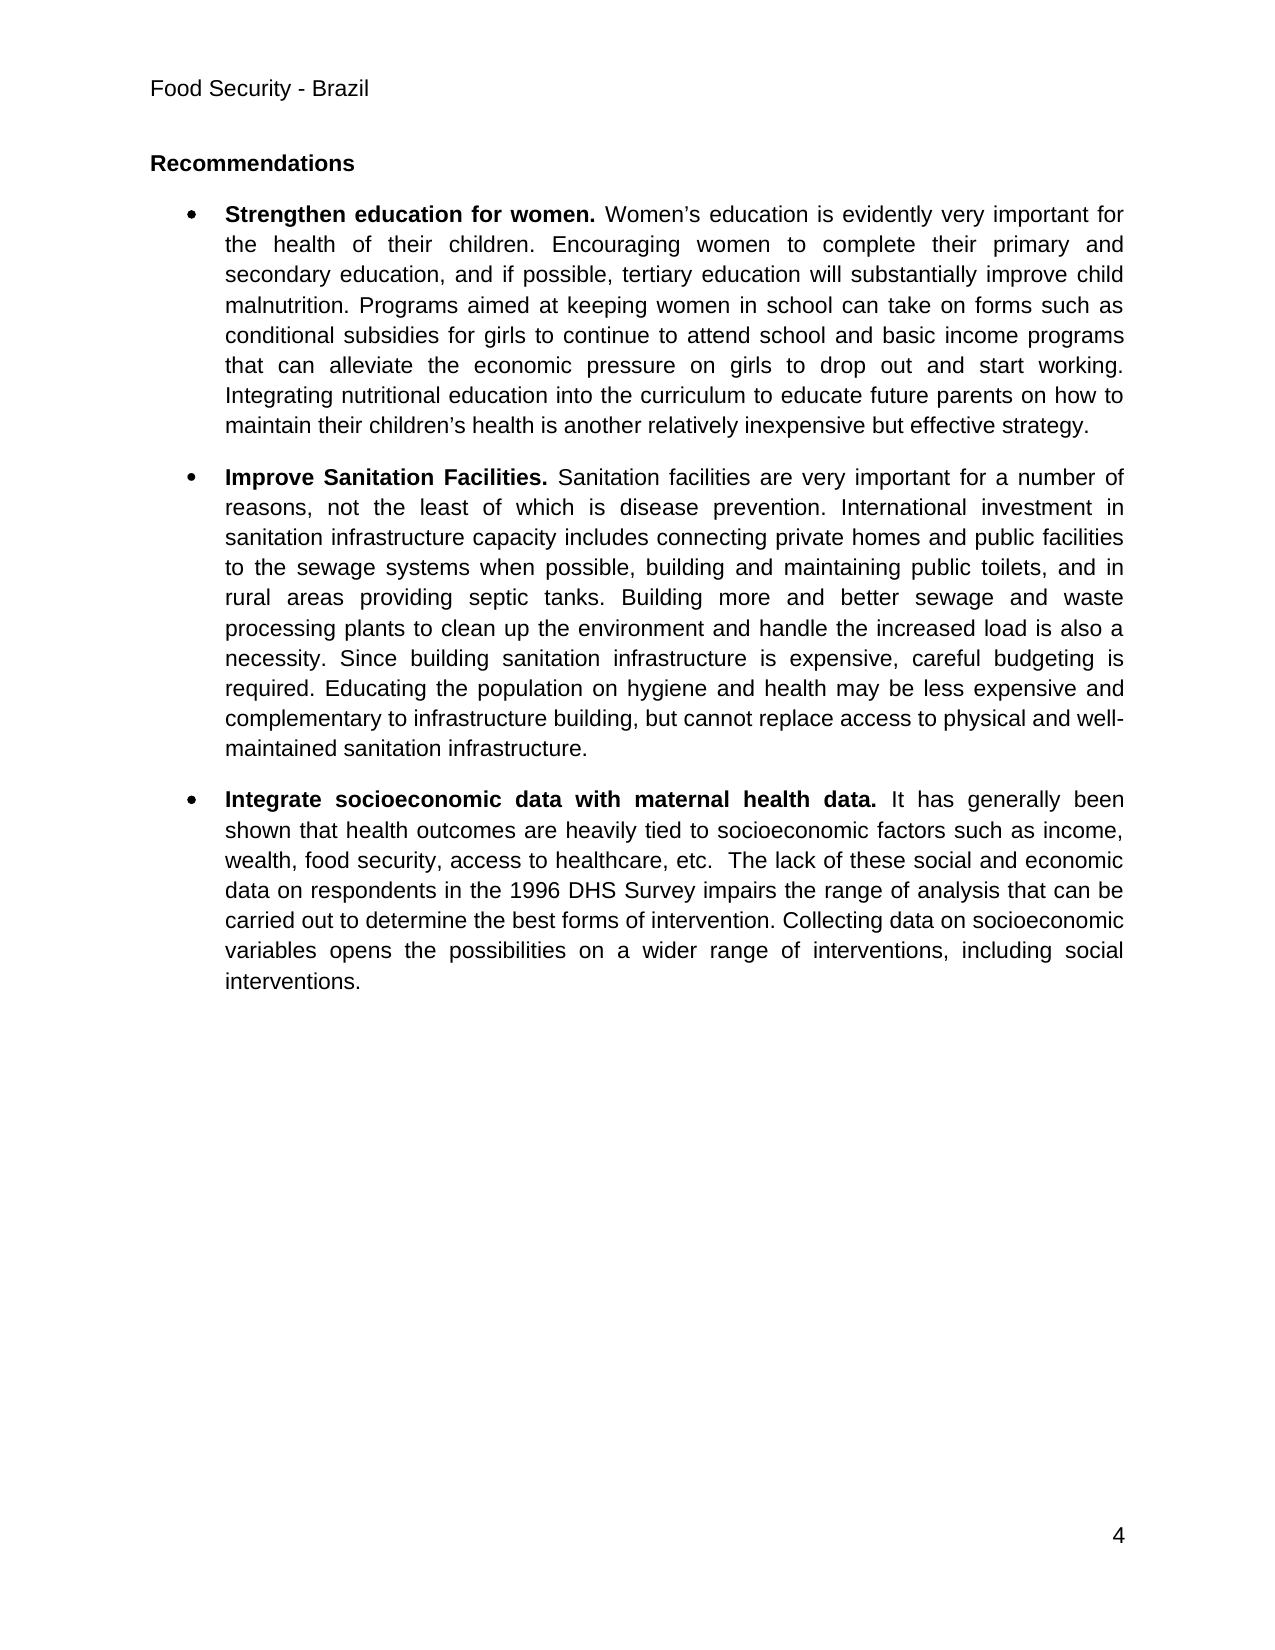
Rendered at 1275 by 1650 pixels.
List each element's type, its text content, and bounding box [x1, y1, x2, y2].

list Strengthen education for women. Women’s education is evidently very important for the health of their children. Encouraging women to complete their primary and secondary education, and if possible, tertiary education will substantially improve child malnutrition. Programs aimed at keeping women in school can take on forms such as conditional subsidies for girls to continue to attend school and basic income programs that can alleviate the economic pressure on girls to drop out and start working. Integrating nutritional education into the curriculum to educate future parents on how to maintain their children’s health is another relatively inexpensive but effective strategy. [187, 201, 1125, 439]
list Improve Sanitation Facilities. Sanitation facilities are very important for a number of reasons, not the least of which is disease prevention. International investment in sanitation infrastructure capacity includes connecting private homes and public facilities to the sewage systems when possible, building and maintaining public toilets, and in rural areas providing septic tanks. Building more and better sewage and waste processing plants to clean up the environment and handle the increased load is also a necessity. Since building sanitation infrastructure is expensive, careful budgeting is required. Educating the population on hygiene and health may be less expensive and complementary to infrastructure building, but cannot replace access to physical and well-maintained sanitation infrastructure. [187, 463, 1125, 762]
list Integrate socioeconomic data with maternal health data. It has generally been shown that health outcomes are heavily tied to socioeconomic factors such as income, wealth, food security, access to healthcare, etc. The lack of these social and economic data on respondents in the 1996 DHS Survey impairs the range of analysis that can be carried out to determine the best forms of intervention. Collecting data on socioeconomic variables opens the possibilities on a wider range of interventions, including social interventions. [187, 786, 1125, 994]
text Recommendations [150, 150, 1125, 176]
